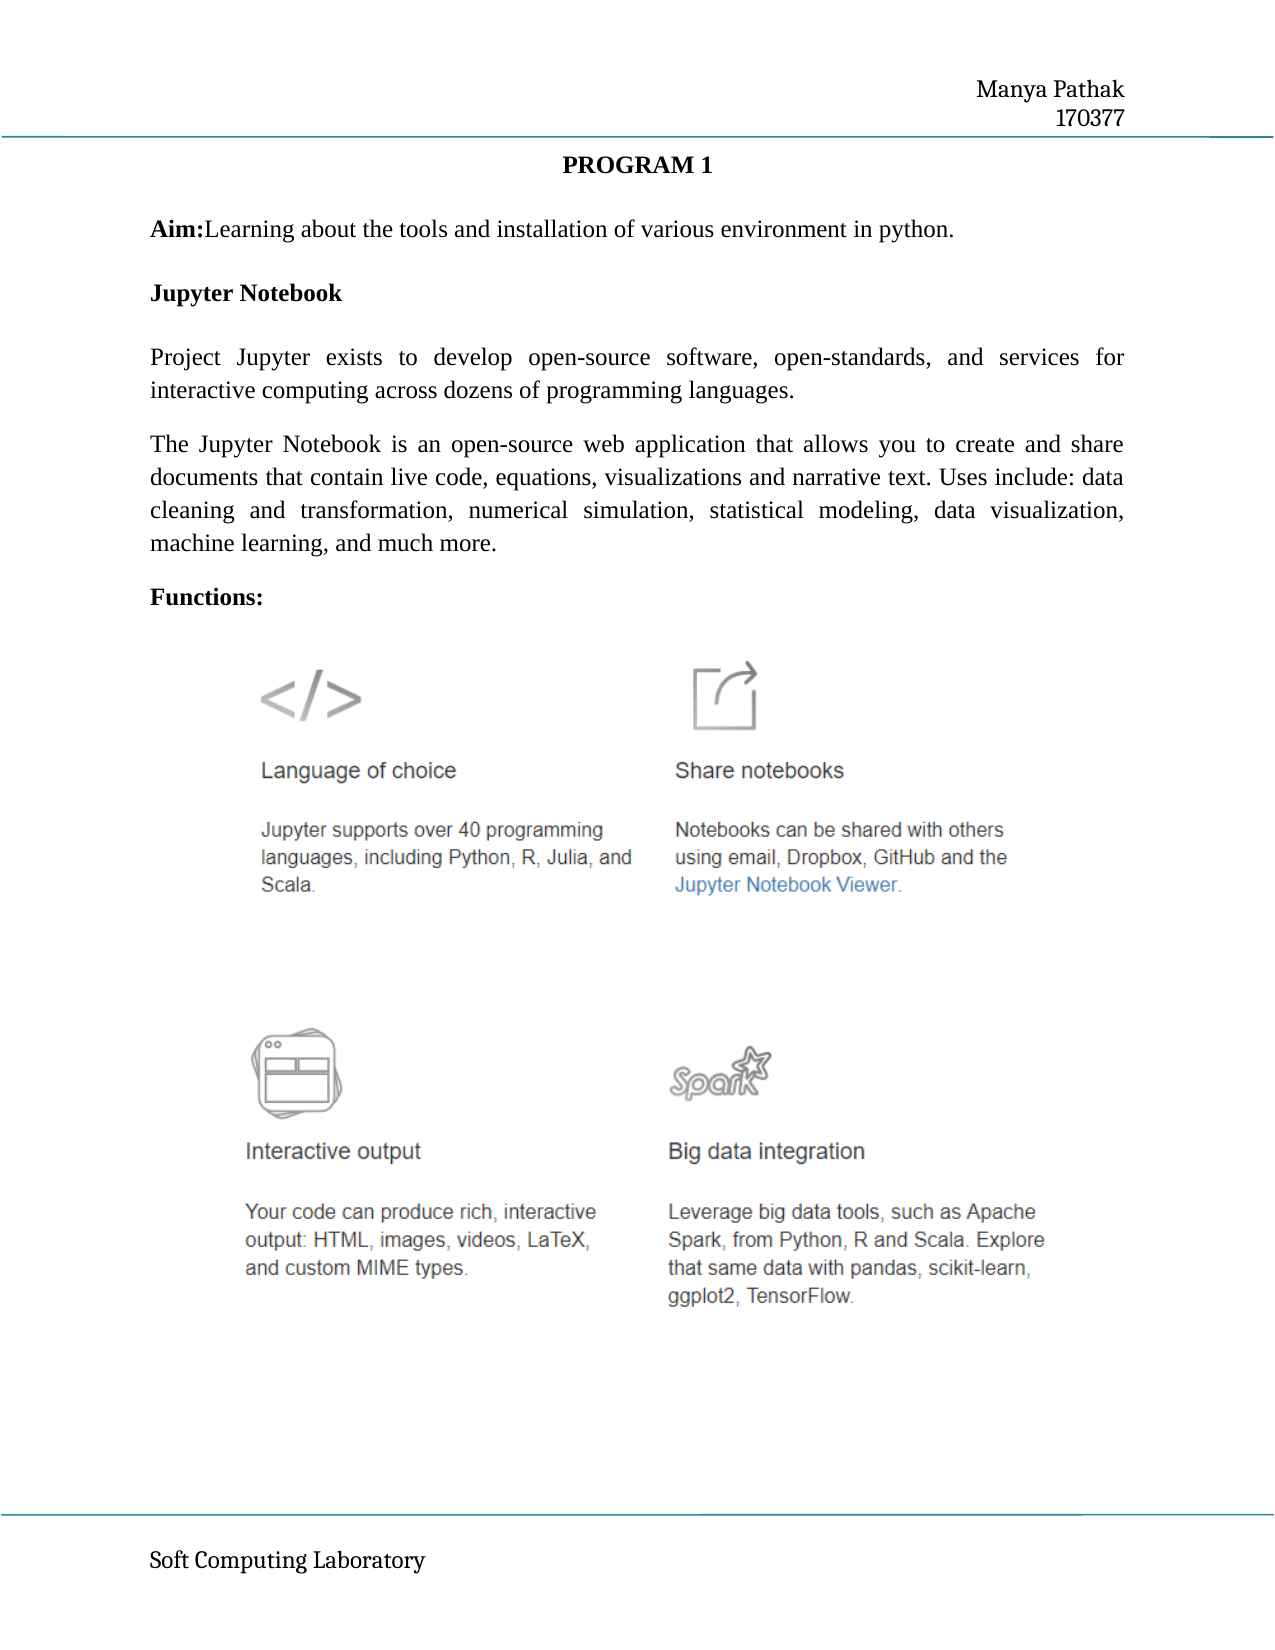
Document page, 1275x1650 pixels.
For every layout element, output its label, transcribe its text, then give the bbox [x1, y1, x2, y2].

text Project Jupyter exists to develop open-source software, open-standards, and services for interactive computing across dozens of programming languages. [150, 342, 1125, 404]
text Aim:Learning about the tools and installation of various environment in python. [150, 214, 1125, 243]
text Functions: [150, 582, 1125, 610]
picture [207, 989, 1068, 1354]
picture [230, 631, 1045, 969]
text The Jupyter Notebook is an open-source web application that allows you to create and share documents that contain live code, equations, visualizations and narrative text. Uses include: data cleaning and transformation, numerical simulation, statistical modeling, data visualization, machine learning, and much more. [150, 429, 1125, 557]
text Jupyter Notebook [150, 278, 1125, 307]
text PROGRAM 1 [150, 150, 1125, 179]
